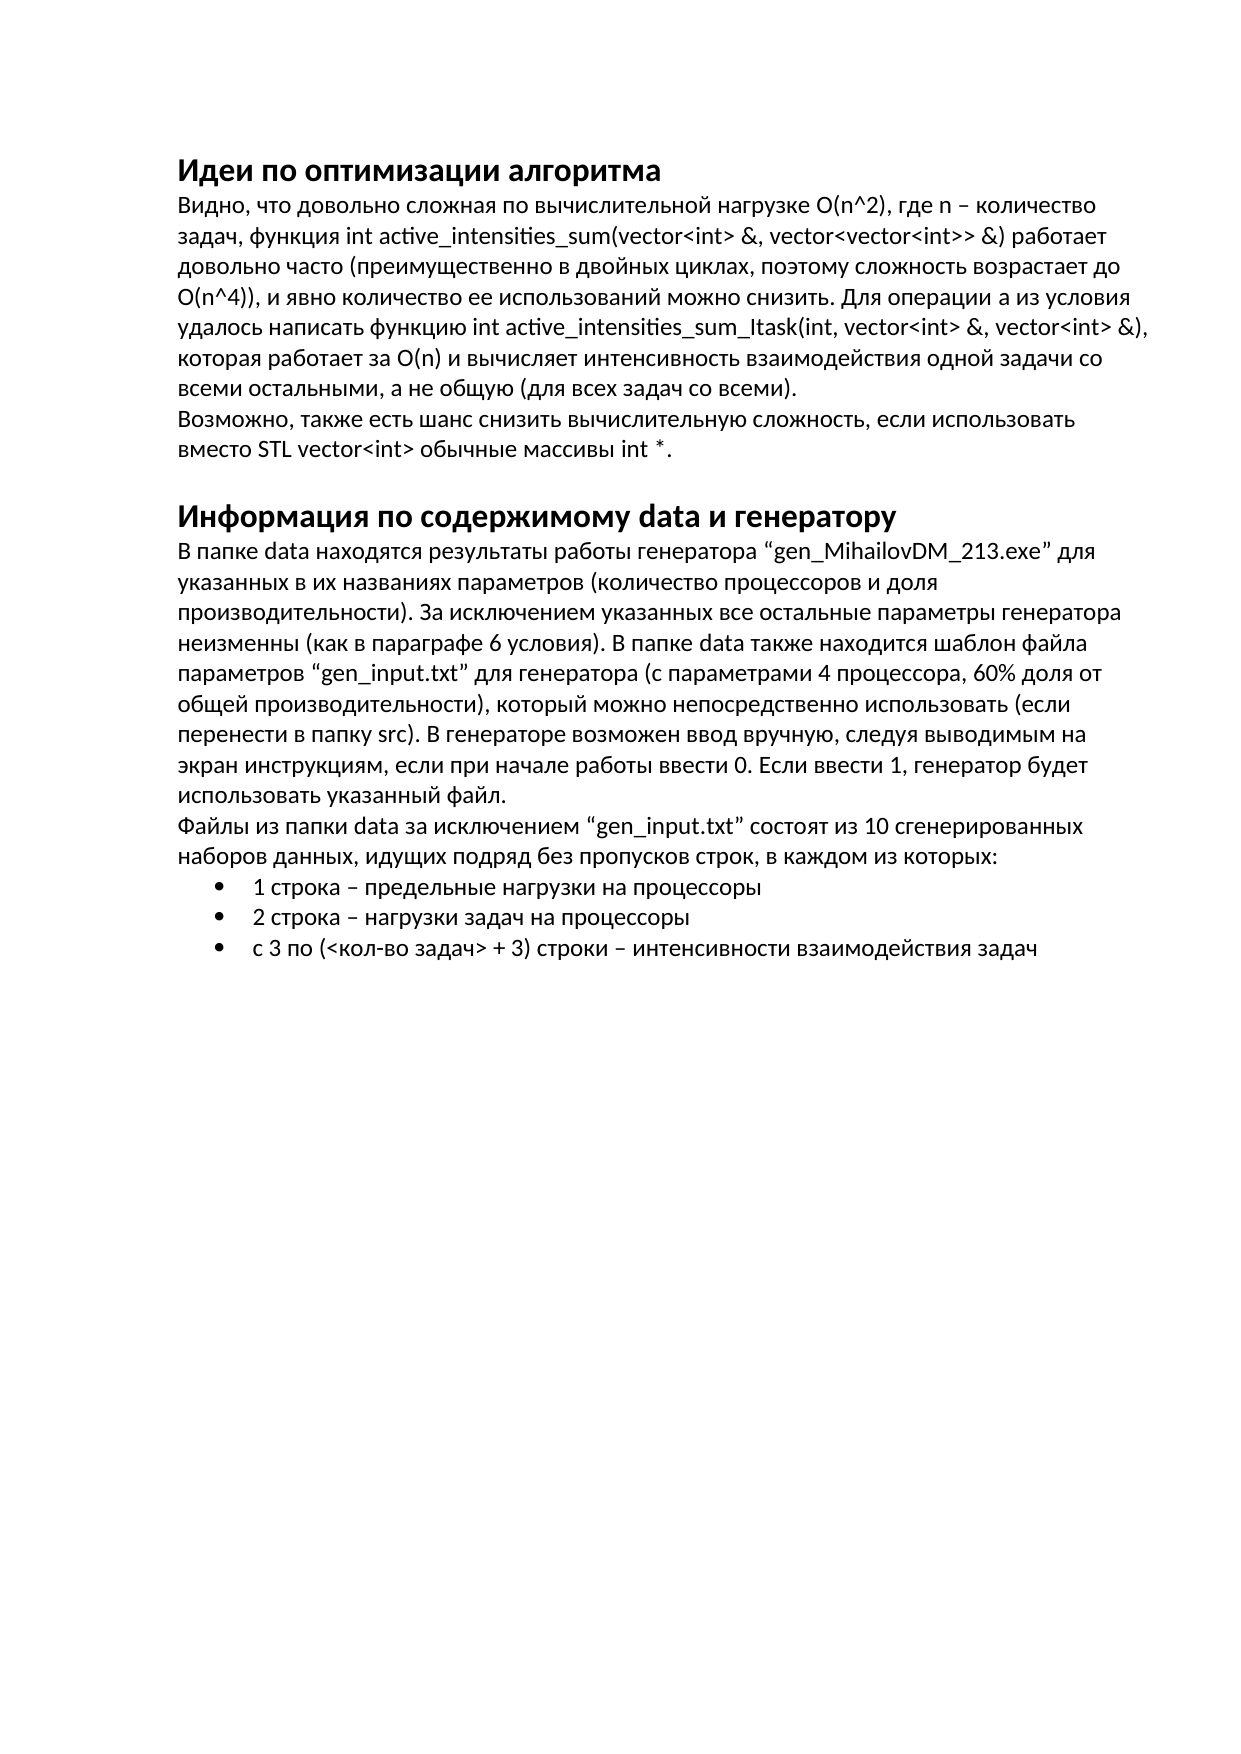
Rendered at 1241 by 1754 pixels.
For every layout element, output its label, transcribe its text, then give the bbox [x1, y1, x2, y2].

text Идеи по оптимизации алгоритма [177, 149, 1152, 189]
text Видно, что довольно сложная по вычислительной нагрузке O(n^2), где n – количество задач, функция int active_intensities_sum(vector<int> &, vector<vector<int>> &) работает довольно часто (преимущественно в двойных циклах, поэтому сложность возрастает до O(n^4)), и явно количество ее использований можно снизить. Для операции a из условия удалось написать функцию int active_intensities_sum_Itask(int, vector<int> &, vector<int> &), которая работает за O(n) и вычисляет интенсивность взаимодействия одной задачи со всеми остальными, а не общую (для всех задач со всеми). [177, 189, 1152, 403]
list с 3 по (<кол-во задач> + 3) строки – интенсивности взаимодействия задач [215, 932, 1152, 963]
text Информация по содержимому data и генератору [177, 494, 1152, 535]
list 1 строка – предельные нагрузки на процессоры [215, 871, 1152, 902]
list 2 строка – нагрузки задач на процессоры [215, 902, 1152, 932]
text В папке data находятся результаты работы генератора “gen_MihailovDM_213.exe” для указанных в их названиях параметров (количество процессоров и доля производительности). За исключением указанных все остальные параметры генератора неизменны (как в параграфе 6 условия). В папке data также находится шаблон файла параметров “gen_input.txt” для генератора (с параметрами 4 процессора, 60% доля от общей производительности), который можно непосредственно использовать (если перенести в папку src). В генераторе возможен ввод вручную, следуя выводимым на экран инструкциям, если при начале работы ввести 0. Если ввести 1, генератор будет использовать указанный файл. [177, 535, 1152, 810]
text Возможно, также есть шанс снизить вычислительную сложность, если использовать вместо STL vector<int> обычные массивы int *. [177, 403, 1152, 464]
text Файлы из папки data за исключением “gen_input.txt” состоят из 10 сгенерированных наборов данных, идущих подряд без пропусков строк, в каждом из которых: [177, 810, 1152, 871]
